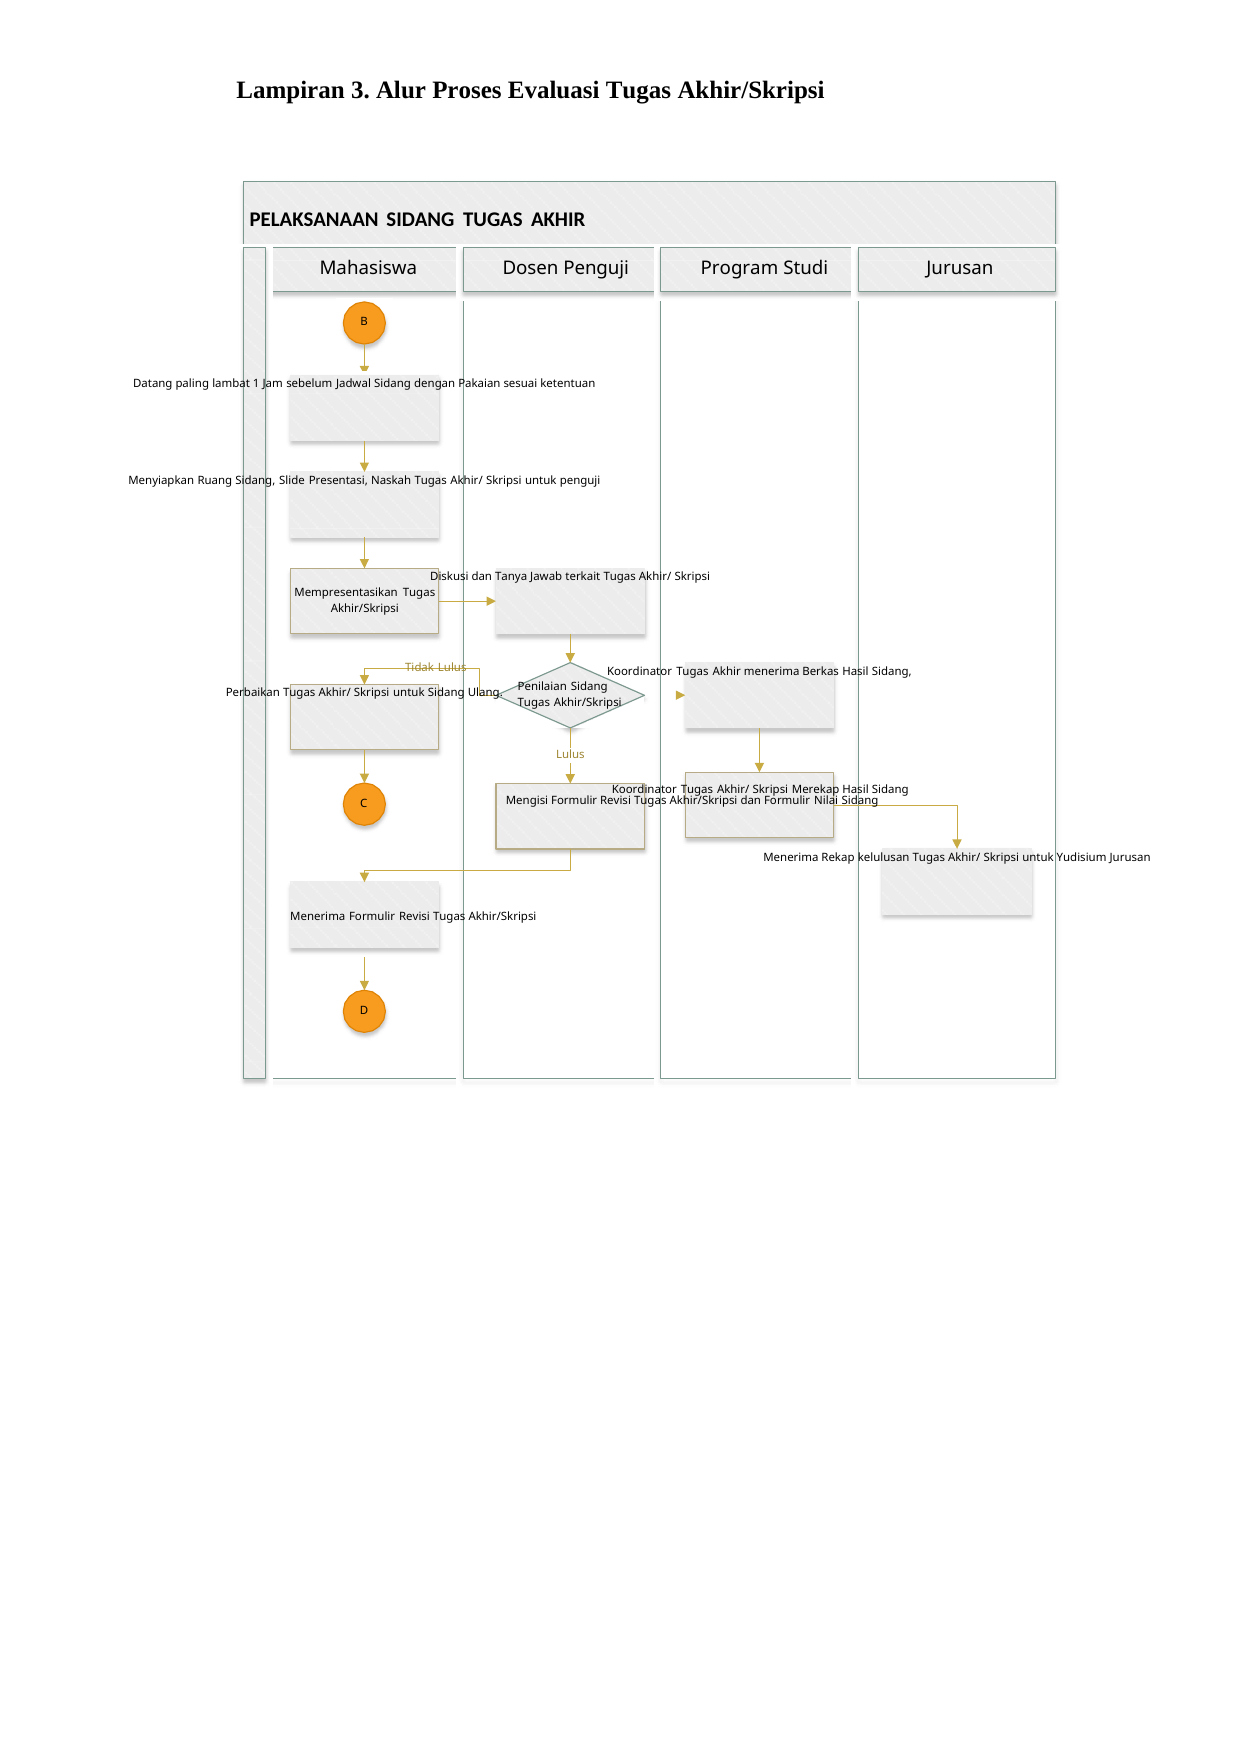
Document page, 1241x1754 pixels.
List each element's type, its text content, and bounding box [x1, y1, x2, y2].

picture [236, 177, 1063, 1089]
subtitle Lampiran 3. Alur Proses Evaluasi Tugas Akhir/Skripsi [236, 75, 1086, 104]
